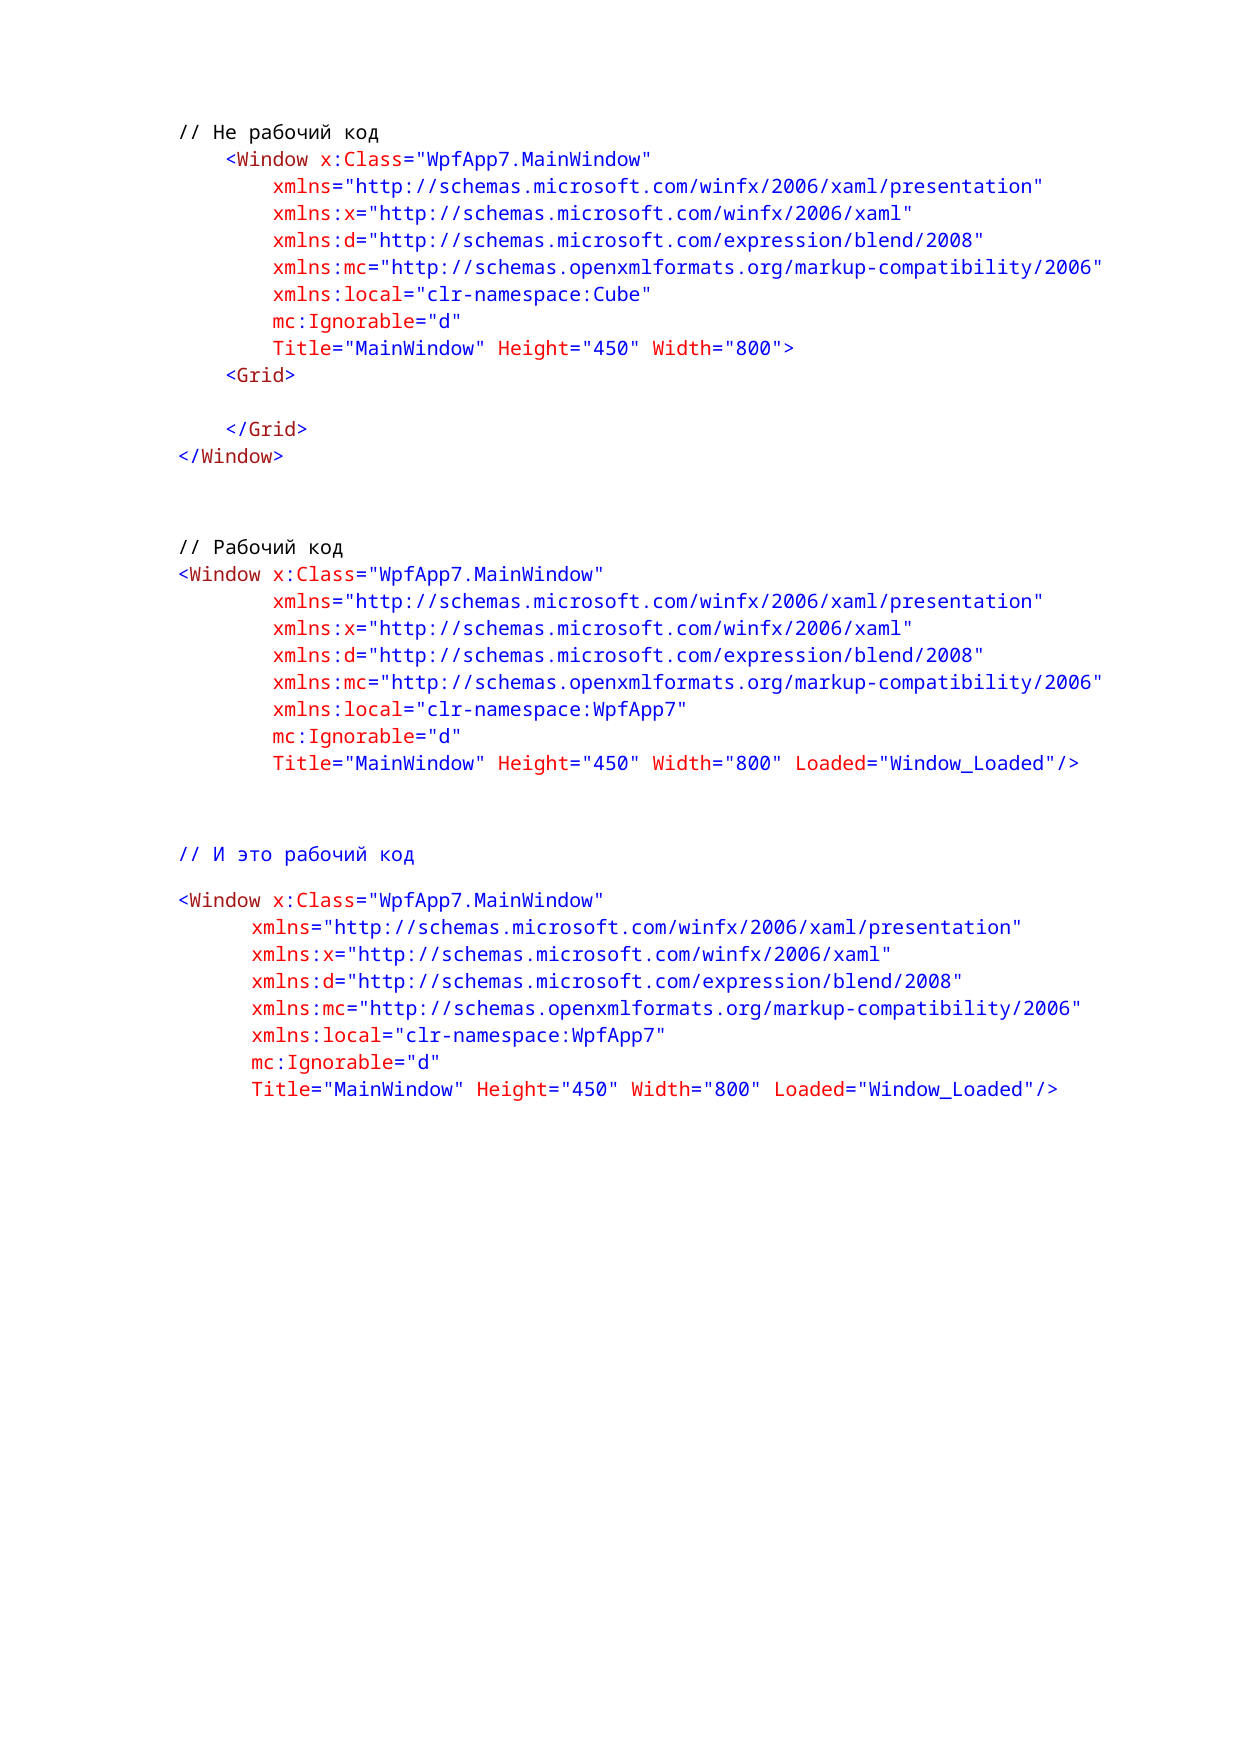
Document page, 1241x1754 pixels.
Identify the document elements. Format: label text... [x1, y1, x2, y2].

text // И это рабочий код [177, 841, 1152, 868]
text xmlns="http://schemas.microsoft.com/winfx/2006/xaml/presentation" [177, 587, 1152, 614]
text xmlns:x="http://schemas.microsoft.com/winfx/2006/xaml" [177, 614, 1152, 641]
text xmlns:d="http://schemas.microsoft.com/expression/blend/2008" [177, 641, 1152, 668]
text xmlns="http://schemas.microsoft.com/winfx/2006/xaml/presentation" [177, 913, 1152, 940]
text mc:Ignorable="d" [177, 722, 1152, 749]
text <Grid> [177, 361, 1152, 388]
text xmlns="http://schemas.microsoft.com/winfx/2006/xaml/presentation" [177, 172, 1152, 199]
text xmlns:local="clr-namespace:Cube" [177, 280, 1152, 307]
text Title="MainWindow" Height="450" Width="800" Loaded="Window_Loaded"/> [177, 1075, 1152, 1102]
text xmlns:mc="http://schemas.openxmlformats.org/markup-compatibility/2006" [177, 253, 1152, 280]
text </Grid> [177, 415, 1152, 442]
text xmlns:mc="http://schemas.openxmlformats.org/markup-compatibility/2006" [177, 668, 1152, 695]
text </Window> [177, 442, 1152, 469]
text mc:Ignorable="d" [177, 307, 1152, 334]
text mc:Ignorable="d" [177, 1048, 1152, 1075]
text xmlns:d="http://schemas.microsoft.com/expression/blend/2008" [177, 226, 1152, 253]
text xmlns:mc="http://schemas.openxmlformats.org/markup-compatibility/2006" [177, 994, 1152, 1021]
text <Window x:Class="WpfApp7.MainWindow" [177, 886, 1152, 913]
text xmlns:d="http://schemas.microsoft.com/expression/blend/2008" [177, 967, 1152, 994]
text Title="MainWindow" Height="450" Width="800"> [177, 334, 1152, 361]
text xmlns:local="clr-namespace:WpfApp7" [177, 695, 1152, 722]
text // Рабочий код [177, 533, 1152, 560]
text // Не рабочий код [177, 118, 1152, 145]
text xmlns:local="clr-namespace:WpfApp7" [177, 1021, 1152, 1048]
text <Window x:Class="WpfApp7.MainWindow" [177, 145, 1152, 172]
text <Window x:Class="WpfApp7.MainWindow" [177, 560, 1152, 587]
text Title="MainWindow" Height="450" Width="800" Loaded="Window_Loaded"/> [177, 749, 1152, 776]
text xmlns:x="http://schemas.microsoft.com/winfx/2006/xaml" [177, 199, 1152, 226]
text xmlns:x="http://schemas.microsoft.com/winfx/2006/xaml" [177, 940, 1152, 967]
